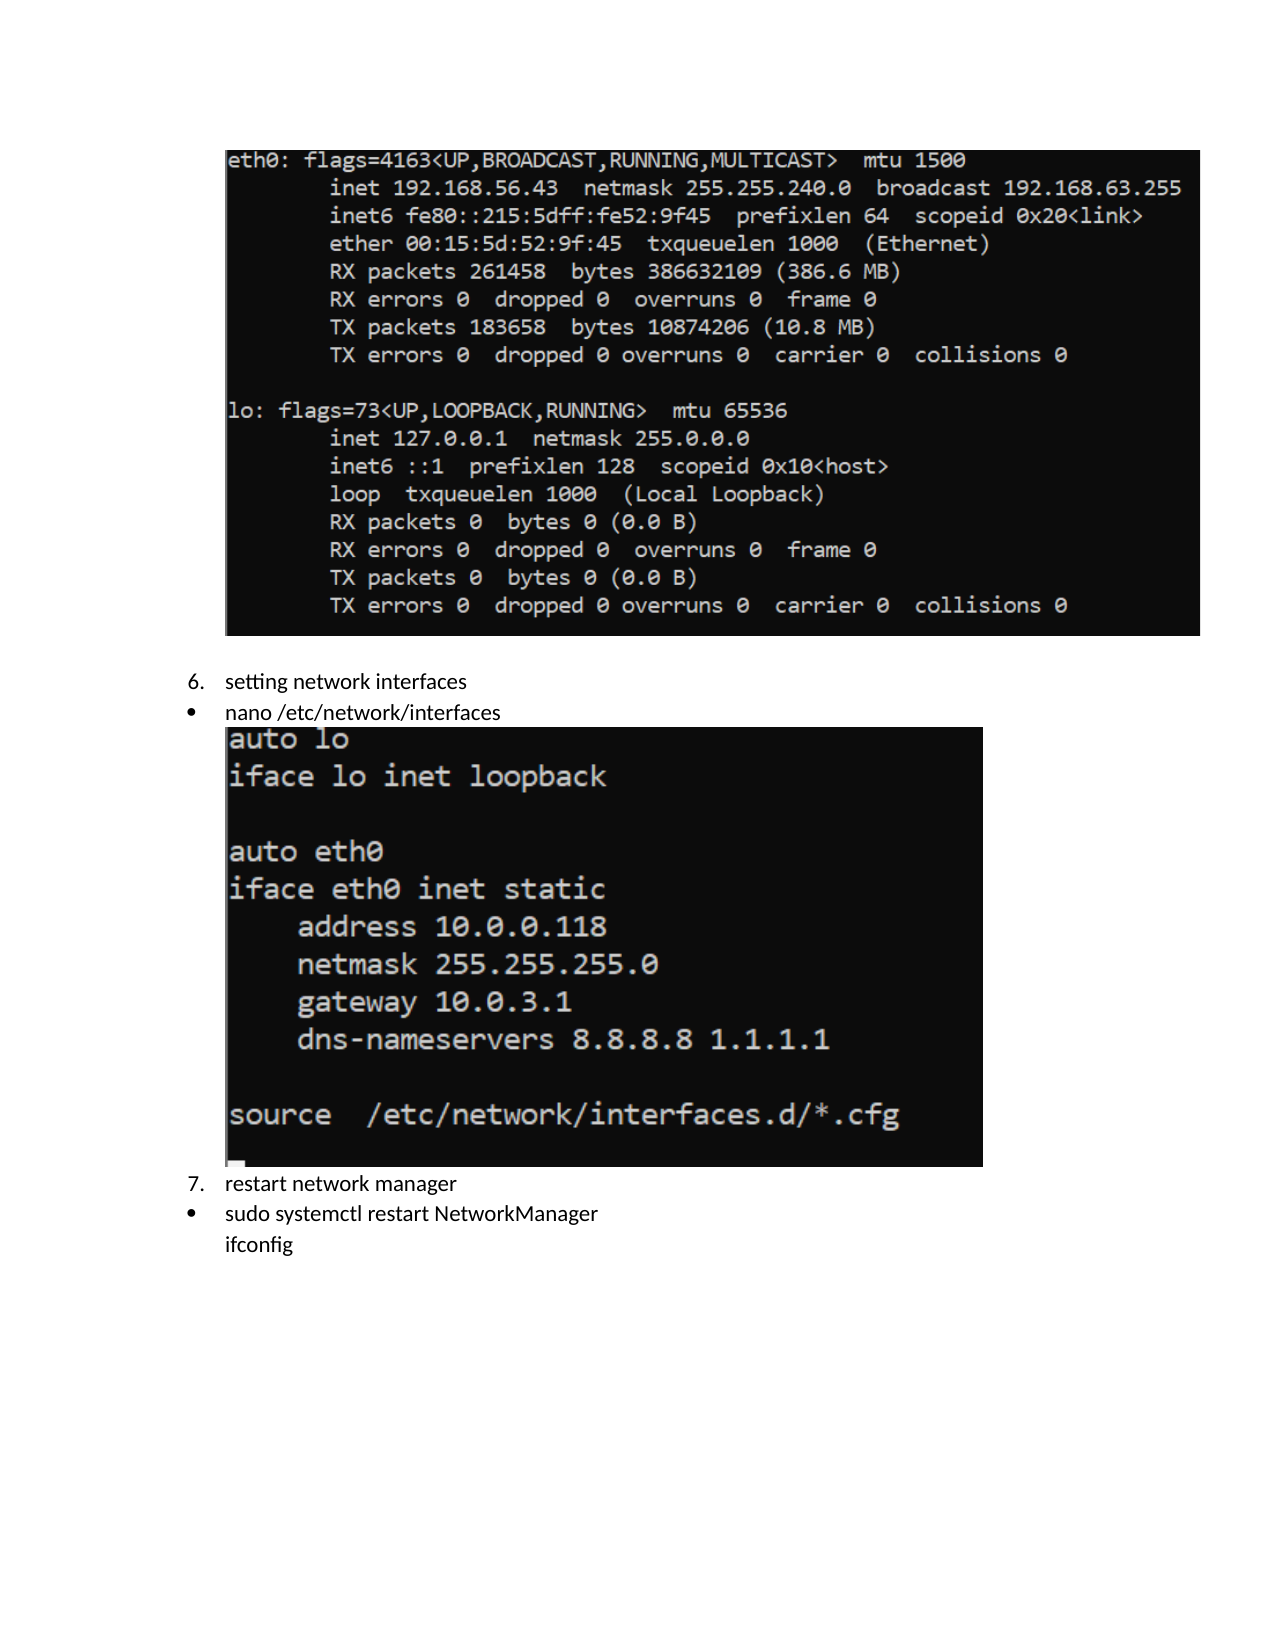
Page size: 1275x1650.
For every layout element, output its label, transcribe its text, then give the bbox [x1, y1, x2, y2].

list sudo systemctl restart NetworkManager [187, 1199, 1125, 1227]
list restart network manager [187, 1169, 1125, 1197]
picture [225, 150, 1200, 636]
list ifconfig [225, 1230, 1125, 1258]
list setting network interfaces [187, 667, 1125, 696]
picture [225, 727, 983, 1167]
list nano /etc/network/interfaces [187, 698, 1125, 726]
